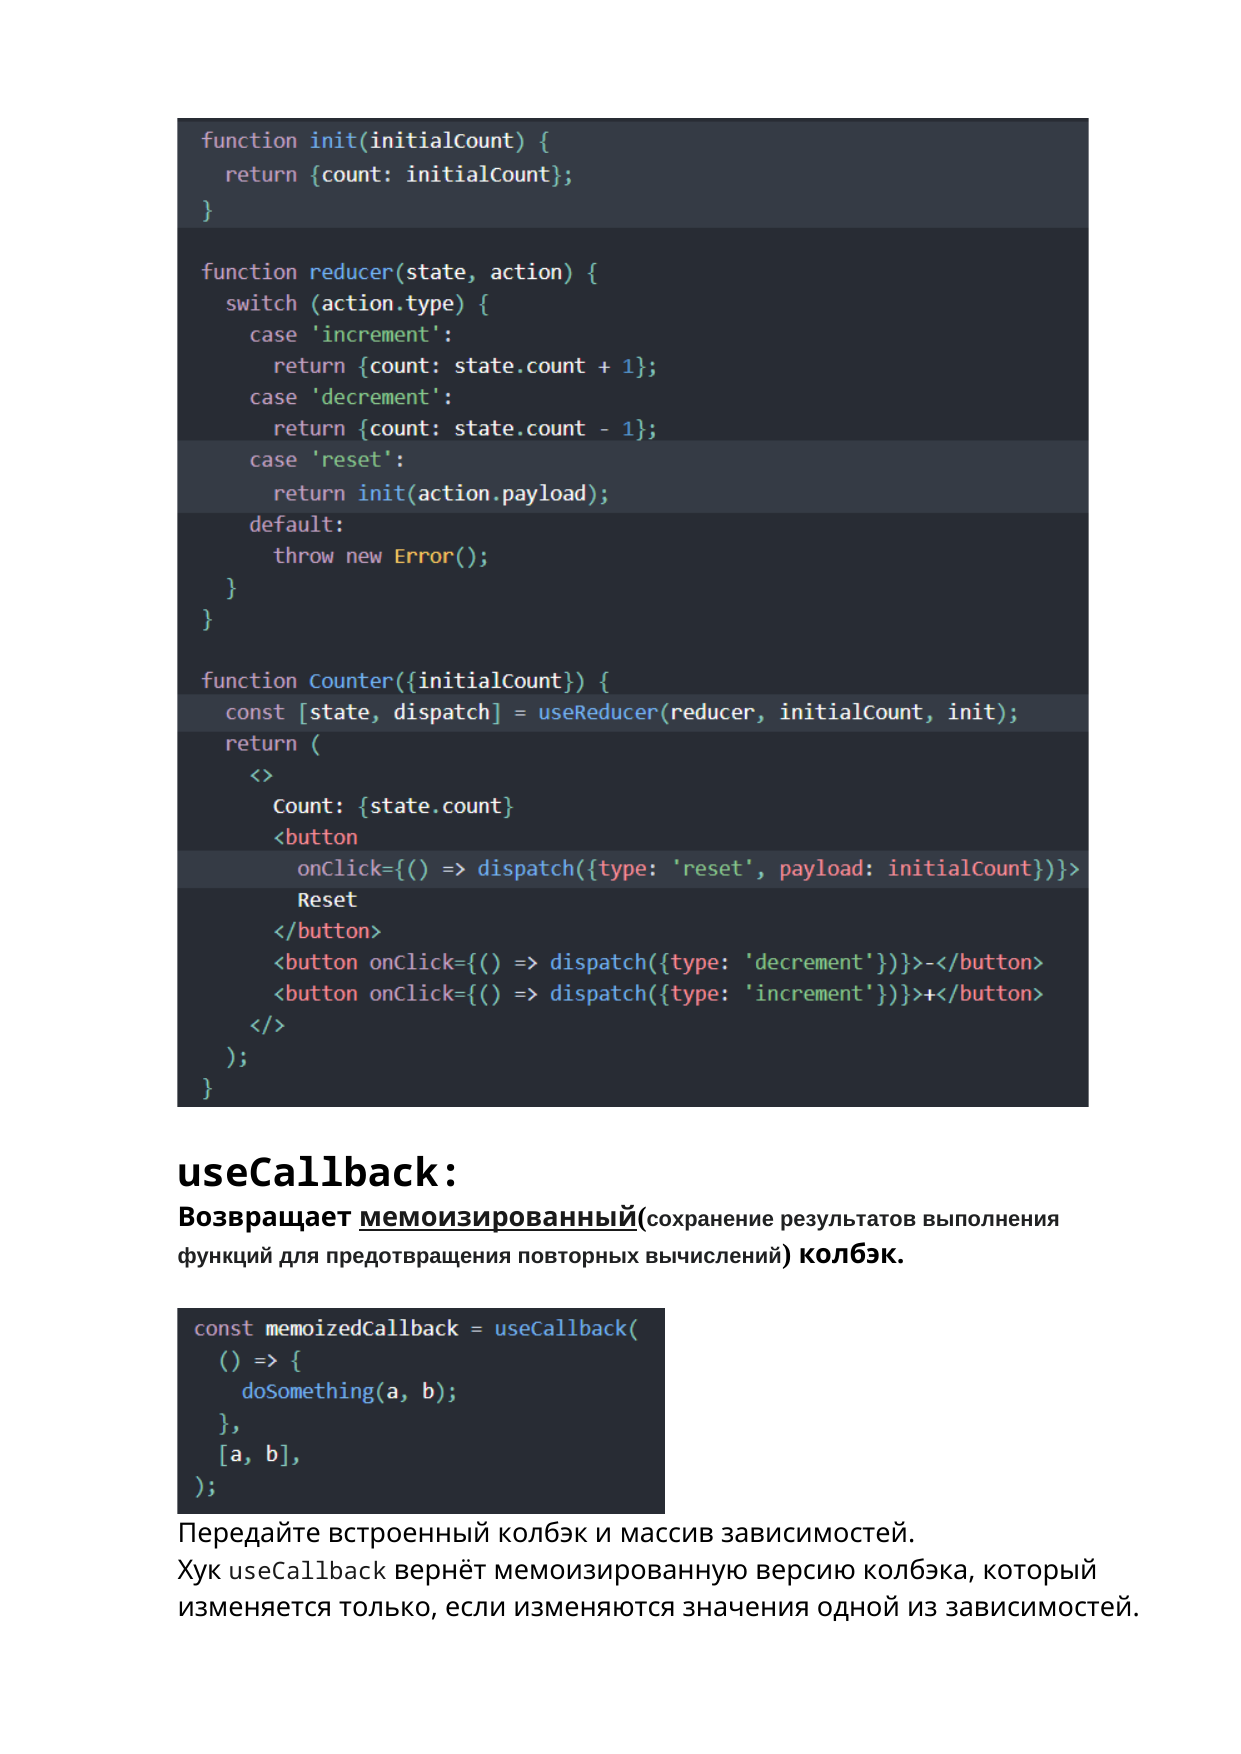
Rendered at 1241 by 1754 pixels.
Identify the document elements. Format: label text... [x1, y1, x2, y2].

subtitle Возвращает мемоизированный(сохранение результатов выполнения функций для предотвращения повторных вычислений) колбэк. [177, 1198, 1152, 1272]
subtitle useCallback: [177, 1144, 1152, 1198]
picture [177, 1308, 665, 1514]
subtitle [177, 1513, 1152, 1624]
picture [177, 118, 1089, 1107]
